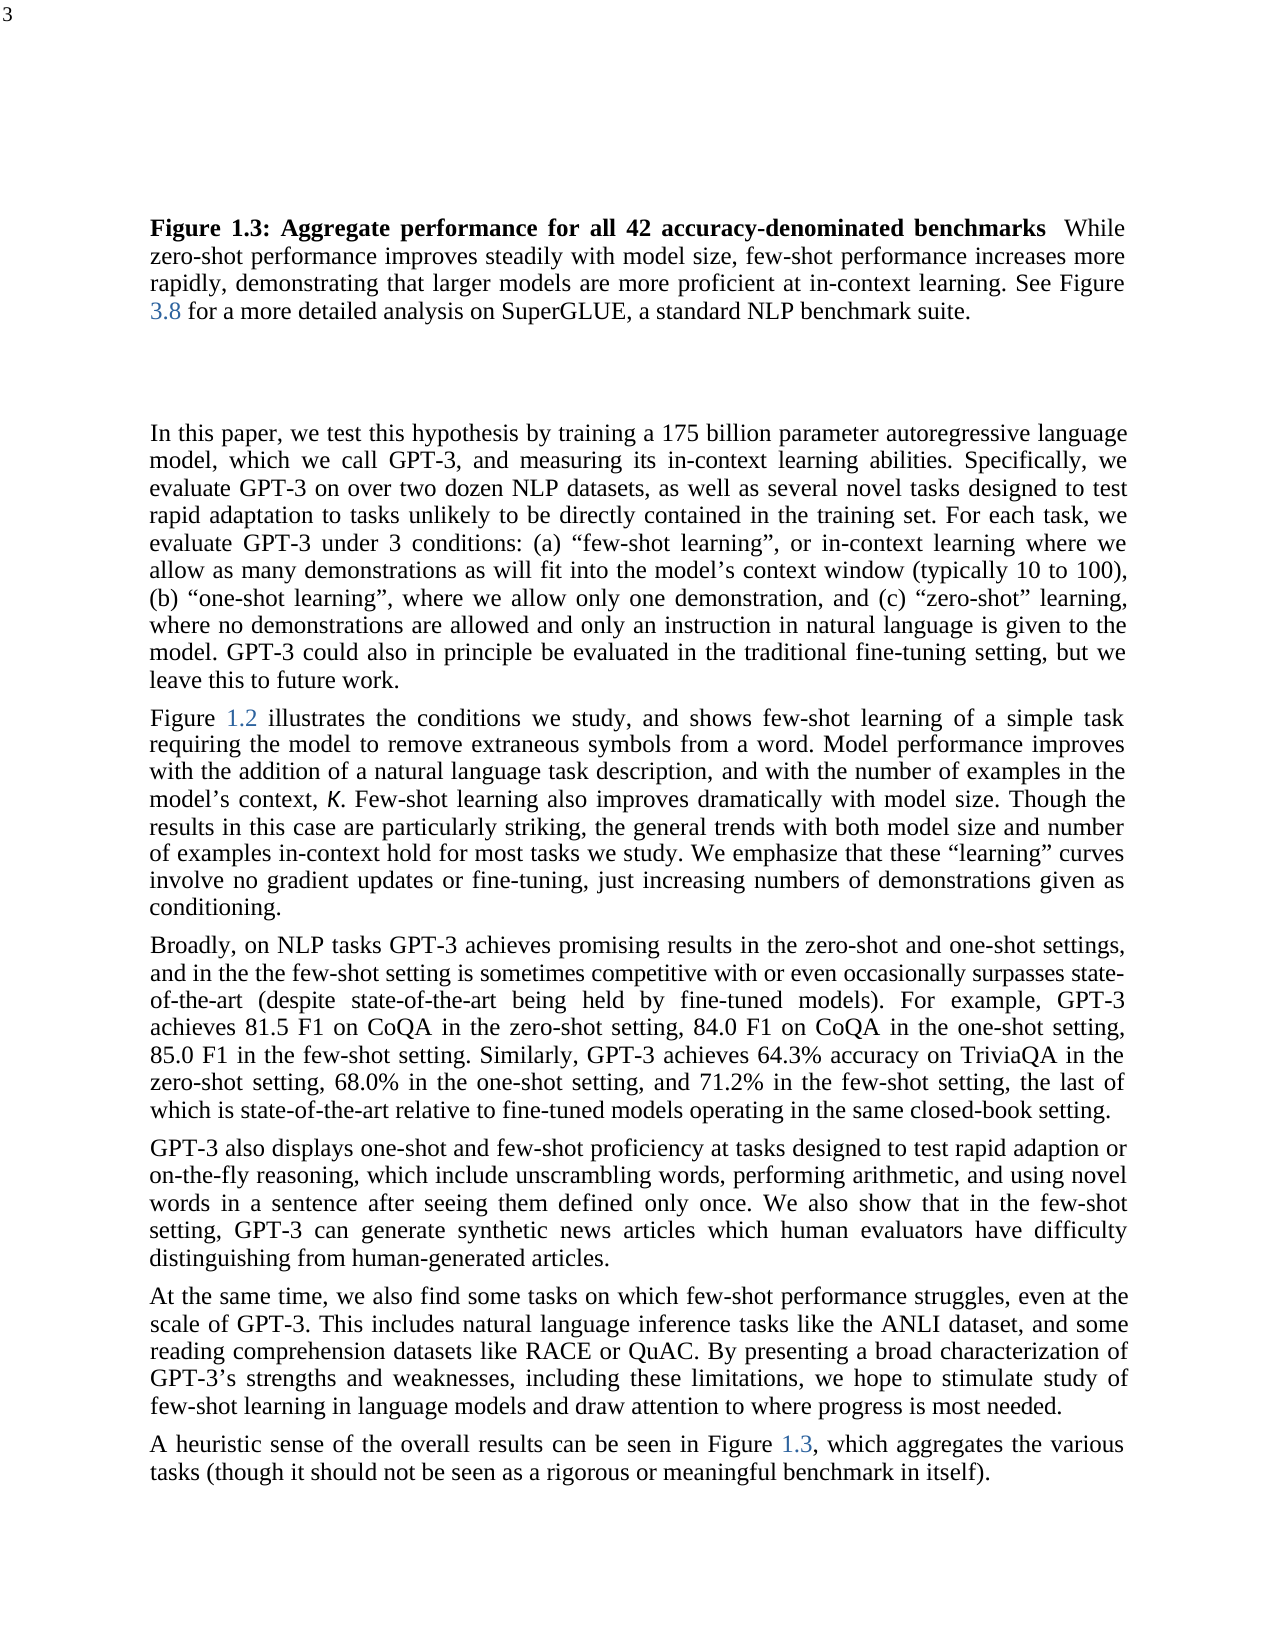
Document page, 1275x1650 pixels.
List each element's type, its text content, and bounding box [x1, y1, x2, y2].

text In this paper, we test this hypothesis by training a 175 billion parameter autoregressive language model, which we call GPT-3, and measuring its in-context learning abilities. Specifically, we evaluate GPT-3 on over two dozen NLP datasets, as well as several novel tasks designed to test rapid adaptation to tasks unlikely to be directly contained in the training set. For each task, we evaluate GPT-3 under 3 conditions: (a) “few-shot learning”, or in-context learning where we allow as many demonstrations as will fit into the model’s context window (typically 10 to 100), (b) “one-shot learning”, where we allow only one demonstration, and (c) “zero-shot” learning, where no demonstrations are allowed and only an instruction in natural language is given to the model. GPT-3 could also in principle be evaluated in the traditional fine-tuning setting, but we leave this to future work. [149, 420, 1128, 693]
text Figure 1.2 illustrates the conditions we study, and shows few-shot learning of a simple task requiring the model to remove extraneous symbols from a word. Model performance improves with the addition of a natural language task description, and with the number of examples in the model’s context, K. Few-shot learning also improves dramatically with model size. Though the results in this case are particularly striking, the general trends with both model size and number of examples in-context hold for most tasks we study. We emphasize that these “learning” curves involve no gradient updates or fine-tuning, just increasing numbers of demonstrations given as conditioning. [149, 705, 1126, 921]
text GPT-3 also displays one-shot and few-shot proficiency at tasks designed to test rapid adaption or on-the-fly reasoning, which include unscrambling words, performing arithmetic, and using novel words in a sentence after seeing them defined only once. We also show that in the few-shot setting, GPT-3 can generate synthetic news articles which human evaluators have difficulty distinguishing from human-generated articles. [149, 1135, 1128, 1272]
text At the same time, we also find some tasks on which few-shot performance struggles, even at the scale of GPT-3. This includes natural language inference tasks like the ANLI dataset, and some reading comprehension datasets like RACE or QuAC. By presenting a broad characterization of GPT-3’s strengths and weaknesses, including these limitations, we hope to stimulate study of few-shot learning in language models and draw attention to where progress is most needed. [149, 1283, 1129, 1420]
text Broadly, on NLP tasks GPT-3 achieves promising results in the zero-shot and one-shot settings, and in the the few-shot setting is sometimes competitive with or even occasionally surpasses state-of-the-art (despite state-of-the-art being held by fine-tuned models). For example, GPT-3 achieves 81.5 F1 on CoQA in the zero-shot setting, 84.0 F1 on CoQA in the one-shot setting, 85.0 F1 in the few-shot setting. Similarly, GPT-3 achieves 64.3% accuracy on TriviaQA in the zero-shot setting, 68.0% in the one-shot setting, and 71.2% in the few-shot setting, the last of which is state-of-the-art relative to fine-tuned models operating in the same closed-book setting. [150, 932, 1125, 1123]
text Figure 1.3: Aggregate performance for all 42 accuracy-denominated benchmarks While zero-shot performance improves steadily with model size, few-shot performance increases more rapidly, demonstrating that larger models are more proficient at in-context learning. See Figure 3.8 for a more detailed analysis on SuperGLUE, a standard NLP benchmark suite. [150, 215, 1125, 324]
text A heuristic sense of the overall results can be seen in Figure 1.3, which aggregates the various tasks (though it should not be seen as a rigorous or meaningful benchmark in itself). [149, 1431, 1125, 1486]
